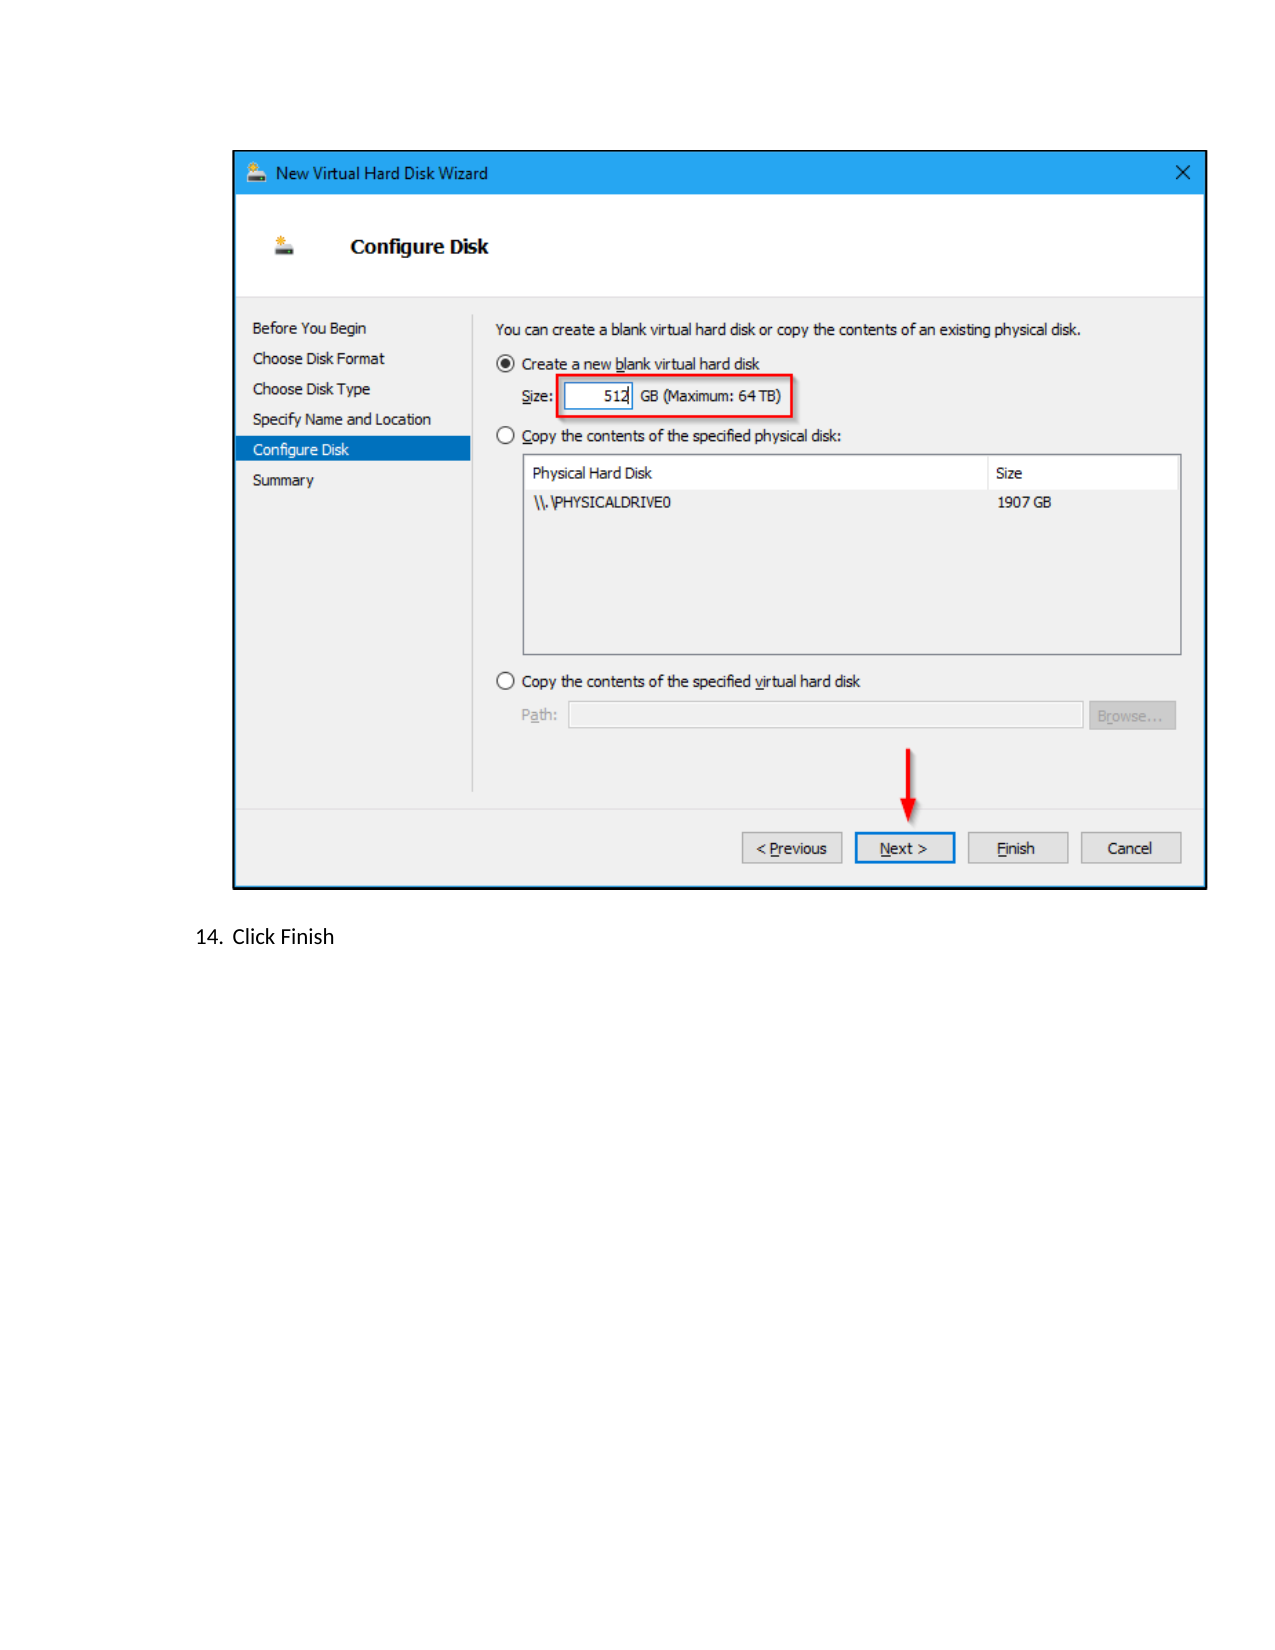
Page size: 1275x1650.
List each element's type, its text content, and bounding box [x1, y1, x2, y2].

picture [232, 150, 1208, 890]
list Click Finish [195, 922, 1125, 950]
